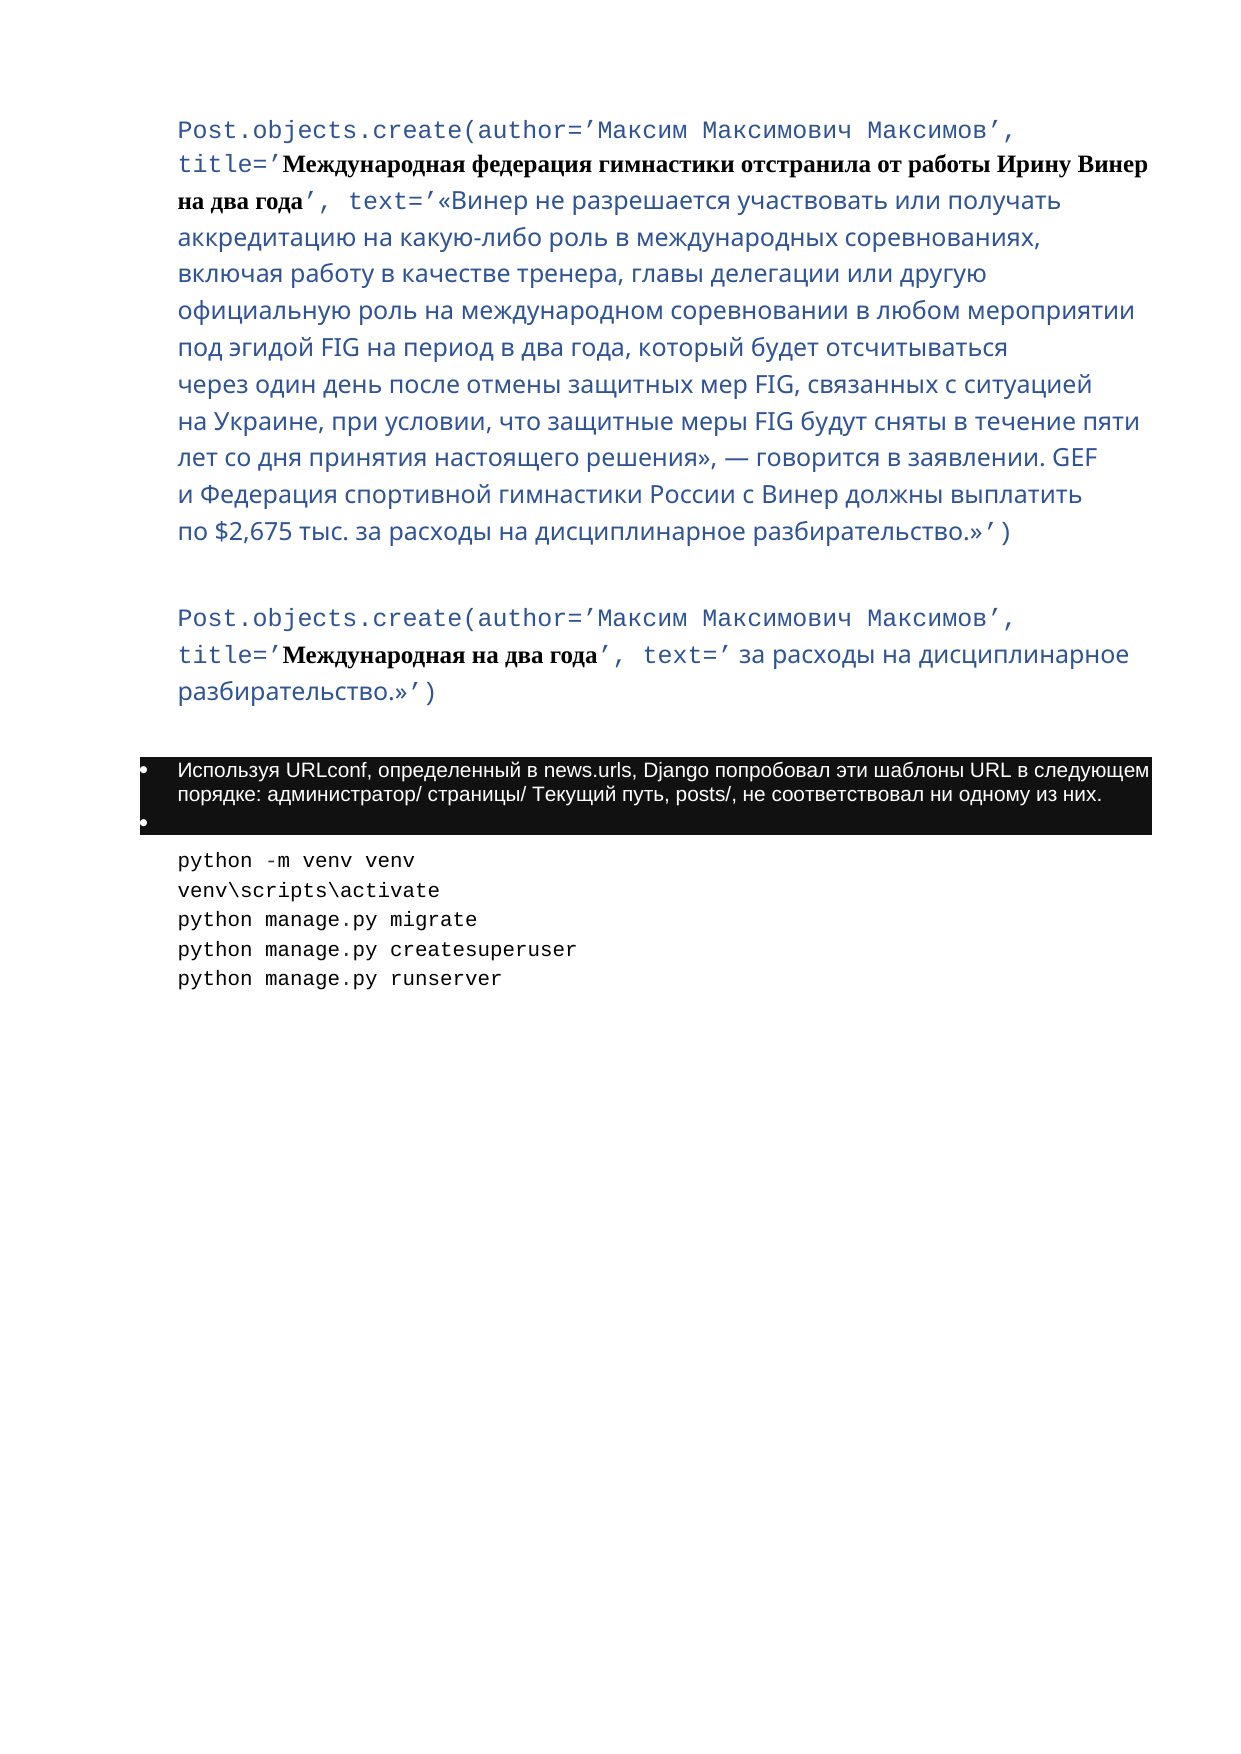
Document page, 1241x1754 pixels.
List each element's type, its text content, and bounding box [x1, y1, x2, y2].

subtitle Post.objects.create(author=’Максим Максимович Максимов’, title=’Международная на два года’, text=’ за расходы на дисциплинарное разбирательство.»’) [177, 606, 1152, 708]
text python -m venv venv [177, 850, 1152, 874]
subtitle Post.objects.create(author=’Максим Максимович Максимов’, title=’Международная федерация гимнастики отстранила от работы Ирину Винер на два года’, text=’«Винер не разрешается участвовать или получать аккредитацию на какую-либо роль в международных соревнованиях, включая работу в качестве тренера, главы делегации или другую официальную роль на международном соревновании в любом мероприятии под эгидой FIG на период в два года, который будет отсчитываться через один день после отмены защитных мер FIG, связанных с ситуацией на Украине, при условии, что защитные меры FIG будут сняты в течение пяти лет со дня принятия настоящего решения», — говорится в заявлении. GEF и Федерация спортивной гимнастики России с Винер должны выплатить по $2,675 тыс. за расходы на дисциплинарное разбирательство.»’) [177, 118, 1152, 548]
list Используя URLconf, определенный в news.urls, Django попробовал эти шаблоны URL в следующем порядке: администратор/ страницы/ Текущий путь, posts/, не соответствовал ни одному из них. [140, 757, 1152, 806]
text venv\scripts\activate [177, 880, 1152, 903]
text python manage.py migrate [177, 909, 1152, 933]
text python manage.py createsuperuser [177, 939, 1152, 962]
text python manage.py runserver [177, 968, 1152, 992]
